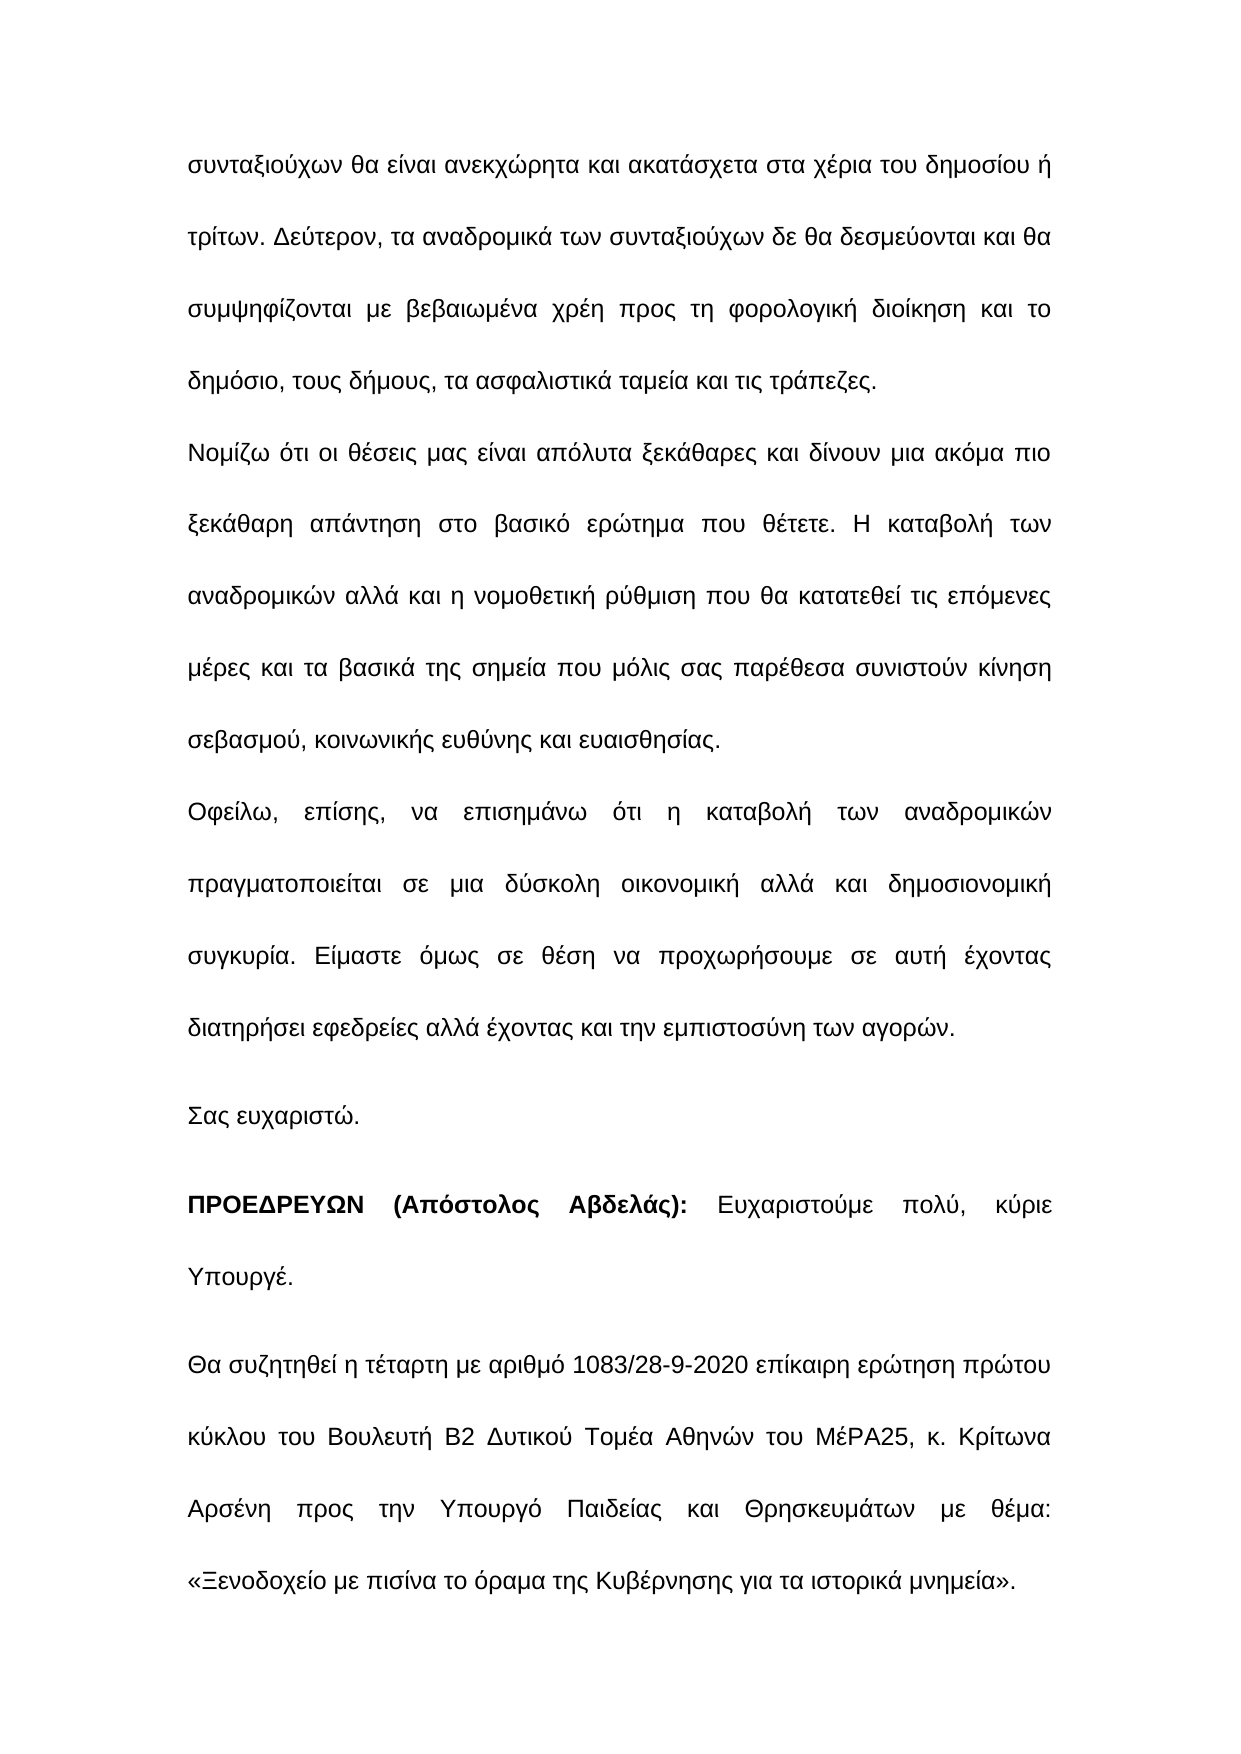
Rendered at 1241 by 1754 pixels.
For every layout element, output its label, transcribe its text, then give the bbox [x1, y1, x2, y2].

text Νομίζω ότι οι θέσεις μας είναι απόλυτα ξεκάθαρες και δίνουν μια ακόμα πιο ξεκάθαρη απάντηση στο βασικό ερώτημα που θέτετε. Η καταβολή των αναδρομικών αλλά και η νομοθετική ρύθμιση που θα κατατεθεί τις επόμενες μέρες και τα βασικά της σημεία που μόλις σας παρέθεσα συνιστούν κίνηση σεβασμού, κοινωνικής ευθύνης και ευαισθησίας. [187, 437, 1053, 754]
text Θα συζητηθεί η τέταρτη με αριθμό 1083/28-9-2020 επίκαιρη ερώτηση πρώτου κύκλου του Βουλευτή Β2 Δυτικού Τομέα Αθηνών του ΜέΡΑ25, κ. Κρίτωνα Αρσένη προς την Υπουργό Παιδείας και Θρησκευμάτων με θέμα: «Ξενοδοχείο με πισίνα το όραμα της Κυβέρνησης για τα ιστορικά μνημεία». [187, 1350, 1053, 1594]
text ΠΡΟΕΔΡΕΥΩΝ (Απόστολος Αβδελάς): Ευχαριστούμε πολύ, κύριε Υπουργέ. [187, 1189, 1053, 1290]
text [187, 150, 1053, 394]
text Σας ευχαριστώ. [187, 1101, 1053, 1130]
text Οφείλω, επίσης, να επισημάνω ότι η καταβολή των αναδρομικών πραγματοποιείται σε μια δύσκολη οικονομική αλλά και δημοσιονομική συγκυρία. Είμαστε όμως σε θέση να προχωρήσουμε σε αυτή έχοντας διατηρήσει εφεδρείες αλλά έχοντας και την εμπιστοσύνη των αγορών. [187, 797, 1053, 1041]
